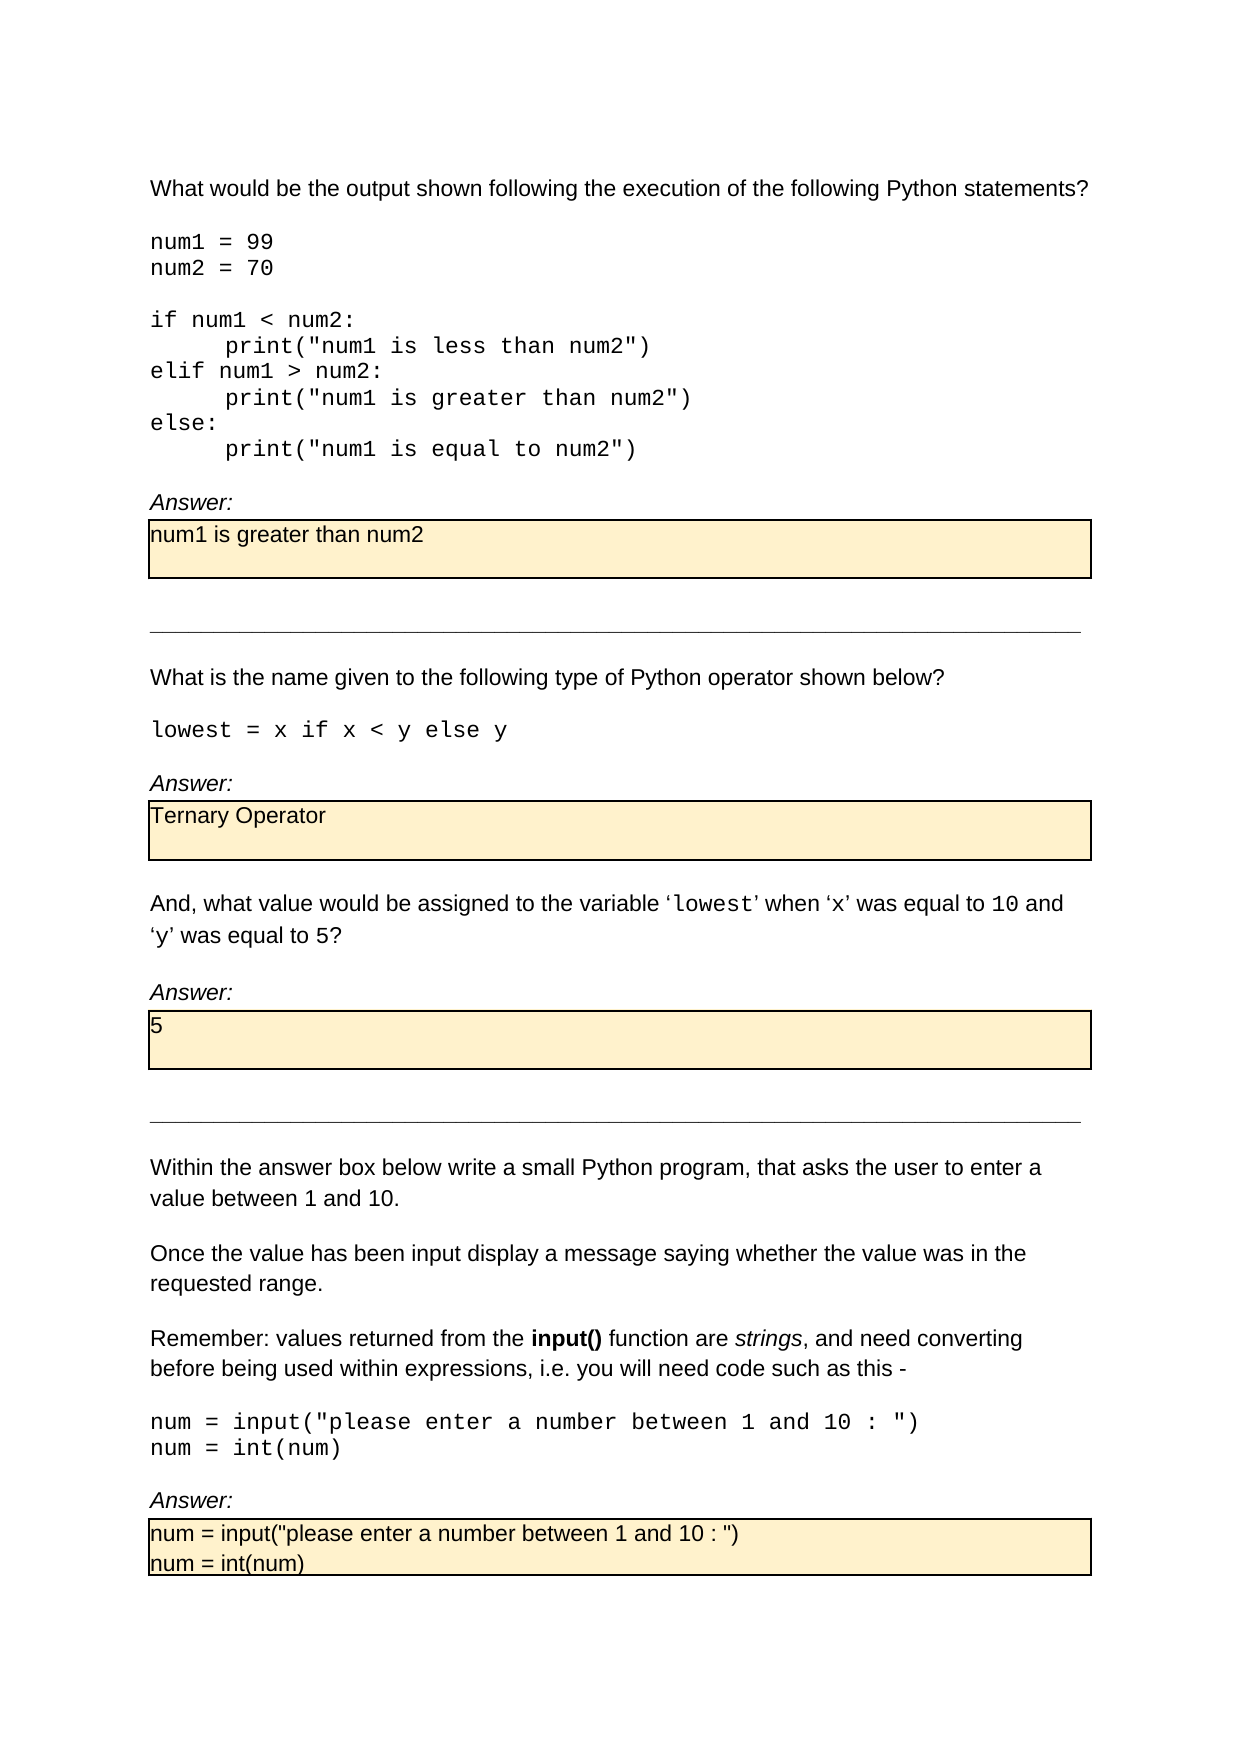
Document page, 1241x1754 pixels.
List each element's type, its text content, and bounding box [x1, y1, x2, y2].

text num = int(num) [150, 1548, 1090, 1574]
text _________________________________________________________________________ [150, 608, 1090, 635]
text What is the name given to the following type of Python operator shown below? [150, 664, 1090, 690]
text num = input("please enter a number between 1 and 10 : ") [150, 1520, 1090, 1546]
text Answer: [150, 770, 1090, 796]
text Remember: values returned from the input() function are strings, and need converting before being used within expressions, i.e. you will need code such as this - [150, 1325, 1090, 1382]
text Answer: [150, 1487, 1090, 1514]
text num = input("please enter a number between 1 and 10 : ") [150, 1411, 1090, 1436]
text And, what value would be assigned to the variable ‘lowest’ when ‘x’ was equal to 10 and ‘y’ was equal to 5? [150, 889, 1090, 950]
text Ternary Operator [150, 802, 1090, 828]
text 5 [150, 1012, 1090, 1038]
text print("num1 is equal to num2") [150, 438, 1090, 464]
text Answer: [150, 489, 1090, 515]
text Once the value has been input display a message saying whether the value was in the requested range. [150, 1240, 1090, 1296]
text Answer: [150, 979, 1090, 1006]
text What would be the output shown following the execution of the following Python statements? [150, 175, 1090, 201]
text else: [150, 412, 1090, 438]
text if num1 < num2: [150, 308, 1090, 334]
text num1 = 99 [150, 230, 1090, 256]
text print("num1 is greater than num2") [150, 386, 1090, 412]
text elif num1 > num2: [150, 360, 1090, 386]
text num2 = 70 [150, 256, 1090, 282]
text _________________________________________________________________________ [150, 1099, 1090, 1125]
text Within the answer box below write a small Python program, that asks the user to enter a value between 1 and 10. [150, 1154, 1090, 1211]
text print("num1 is less than num2") [150, 334, 1090, 360]
text num = int(num) [150, 1436, 1090, 1462]
text lowest = x if x < y else y [150, 719, 1090, 745]
text num1 is greater than num2 [150, 521, 1090, 547]
